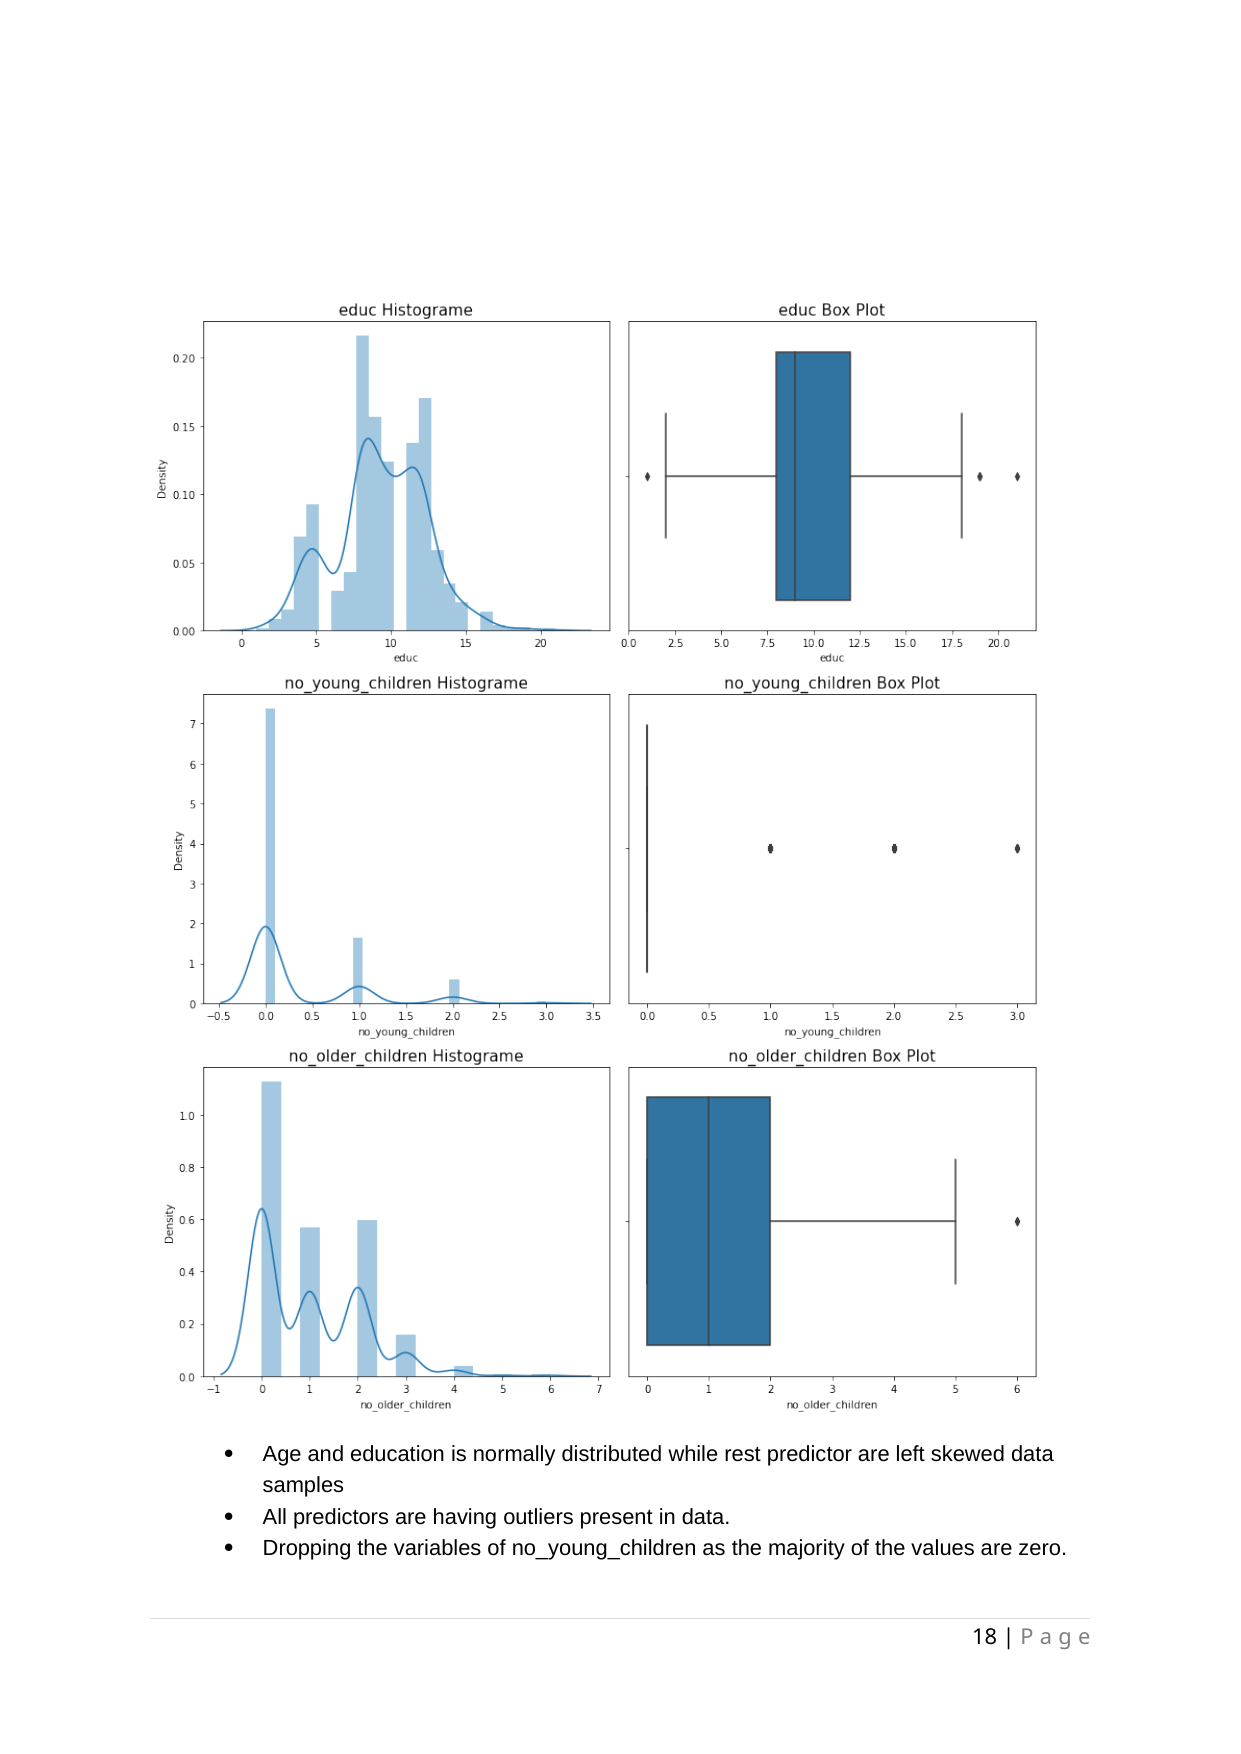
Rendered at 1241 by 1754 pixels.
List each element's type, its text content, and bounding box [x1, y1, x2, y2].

list Dropping the variables of no_young_children as the majority of the values are zero. [225, 1535, 1090, 1561]
list All predictors are having outliers present in data. [225, 1504, 1090, 1529]
list Age and education is normally distributed while rest predictor are left skewed data samples [225, 1441, 1090, 1498]
picture [150, 294, 1042, 1417]
